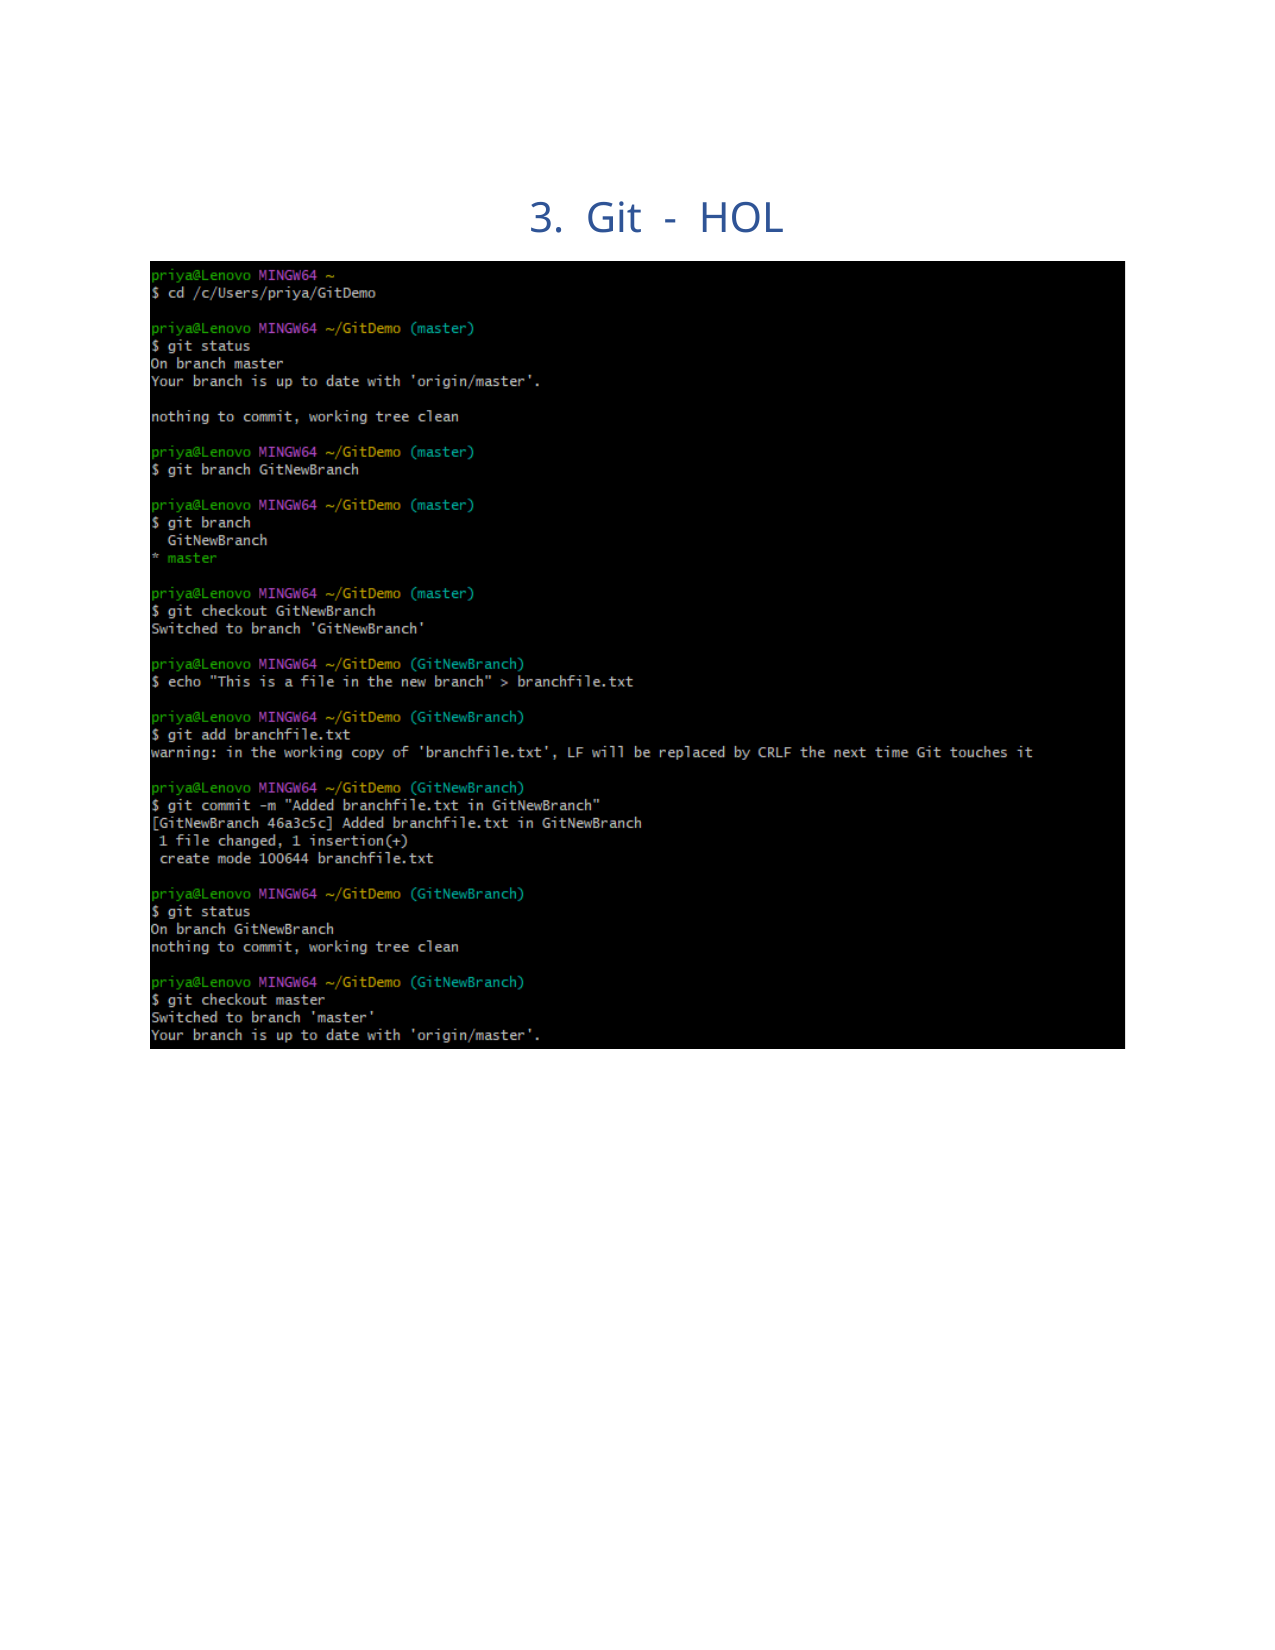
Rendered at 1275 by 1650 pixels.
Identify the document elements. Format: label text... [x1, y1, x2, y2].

picture [150, 261, 1125, 1049]
subtitle 3. Git - HOL [150, 187, 1125, 244]
